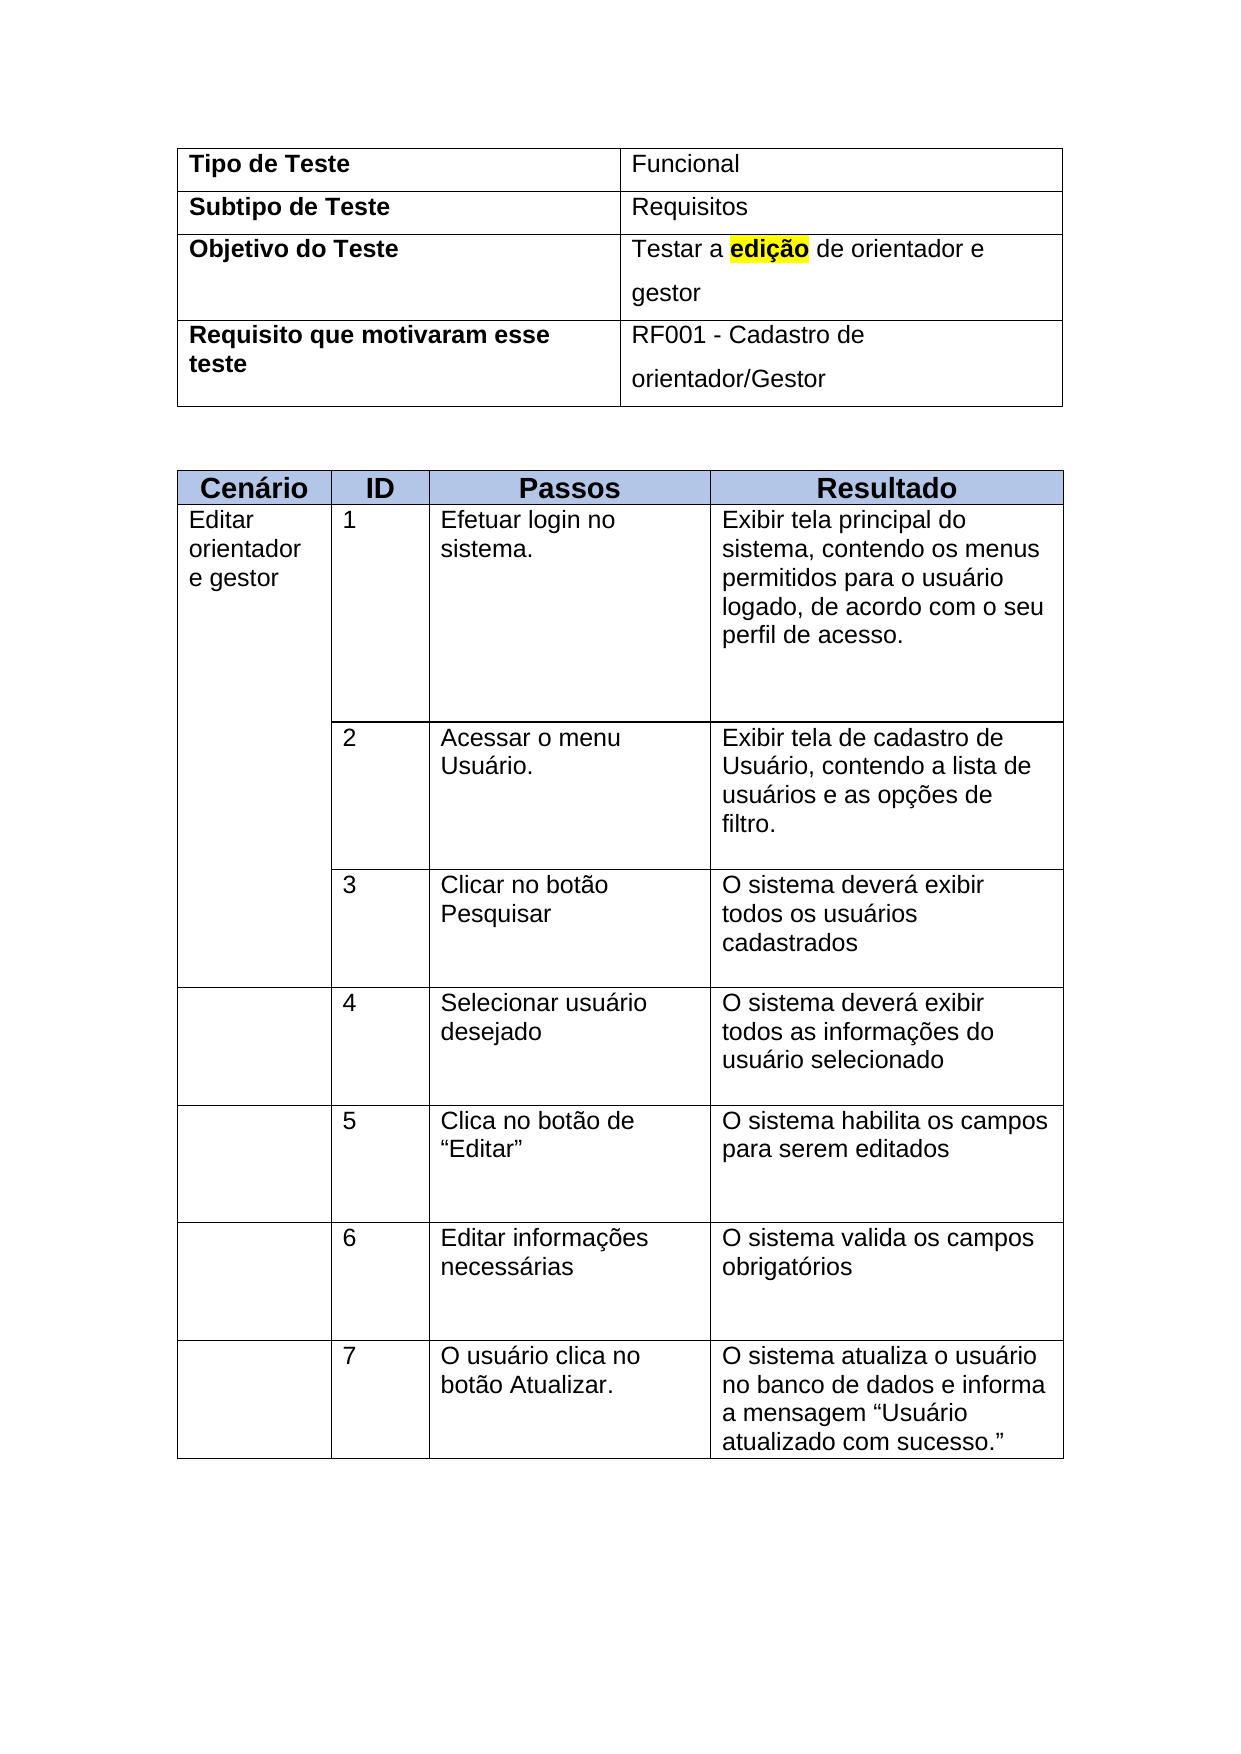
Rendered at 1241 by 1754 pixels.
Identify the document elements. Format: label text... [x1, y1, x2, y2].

table_cell Subtipo de Teste [178, 192, 620, 233]
table_cell 4 [332, 988, 429, 1104]
table_cell 5 [332, 1106, 429, 1222]
table_header ID [332, 471, 429, 504]
table_cell [178, 1106, 331, 1222]
table_cell 1 [332, 505, 429, 721]
table_cell [178, 1341, 331, 1457]
table_cell Exibir tela principal do sistema, contendo os menus permitidos para o usuário logado, de acordo com o seu perfil de acesso. [711, 505, 1063, 721]
table_cell Efetuar login no sistema. [430, 505, 710, 721]
table_cell Acessar o menu Usuário. [430, 723, 710, 869]
table_cell Editar orientador e gestor [178, 505, 331, 987]
table_cell O sistema habilita os campos para serem editados [711, 1106, 1063, 1222]
table_cell 3 [332, 870, 429, 987]
table_cell Requisito que motivaram esse teste [178, 321, 620, 406]
table_cell Requisitos [621, 192, 1062, 233]
table_header Cenário [178, 471, 331, 504]
table_header Resultado [711, 471, 1063, 504]
table_cell O sistema deverá exibir todos os usuários cadastrados [711, 870, 1063, 987]
table_cell O sistema atualiza o usuário no banco de dados e informa a mensagem “Usuário atualizado com sucesso.” [711, 1341, 1063, 1457]
table_cell 7 [332, 1341, 429, 1457]
table_cell Editar informações necessárias [430, 1223, 710, 1340]
table_cell 6 [332, 1223, 429, 1340]
table_cell O sistema valida os campos obrigatórios [711, 1223, 1063, 1340]
table_cell Testar a edição de orientador e gestor [621, 235, 1062, 319]
table_header Passos [430, 471, 710, 504]
table_cell O sistema deverá exibir todos as informações do usuário selecionado [711, 988, 1063, 1104]
table_header Tipo de Teste [178, 149, 620, 191]
table_cell [178, 988, 331, 1104]
table_cell Exibir tela de cadastro de Usuário, contendo a lista de usuários e as opções de filtro. [711, 723, 1063, 869]
table_cell [178, 1223, 331, 1340]
table_cell Selecionar usuário desejado [430, 988, 710, 1104]
table_cell 2 [332, 723, 429, 869]
table_cell Clicar no botão Pesquisar [430, 870, 710, 987]
table_header Funcional [621, 149, 1062, 191]
table_cell Clica no botão de “Editar” [430, 1106, 710, 1222]
table_cell O usuário clica no botão Atualizar. [430, 1341, 710, 1457]
table_cell Objetivo do Teste [178, 235, 620, 319]
table_cell RF001 - Cadastro de orientador/Gestor [621, 321, 1062, 406]
